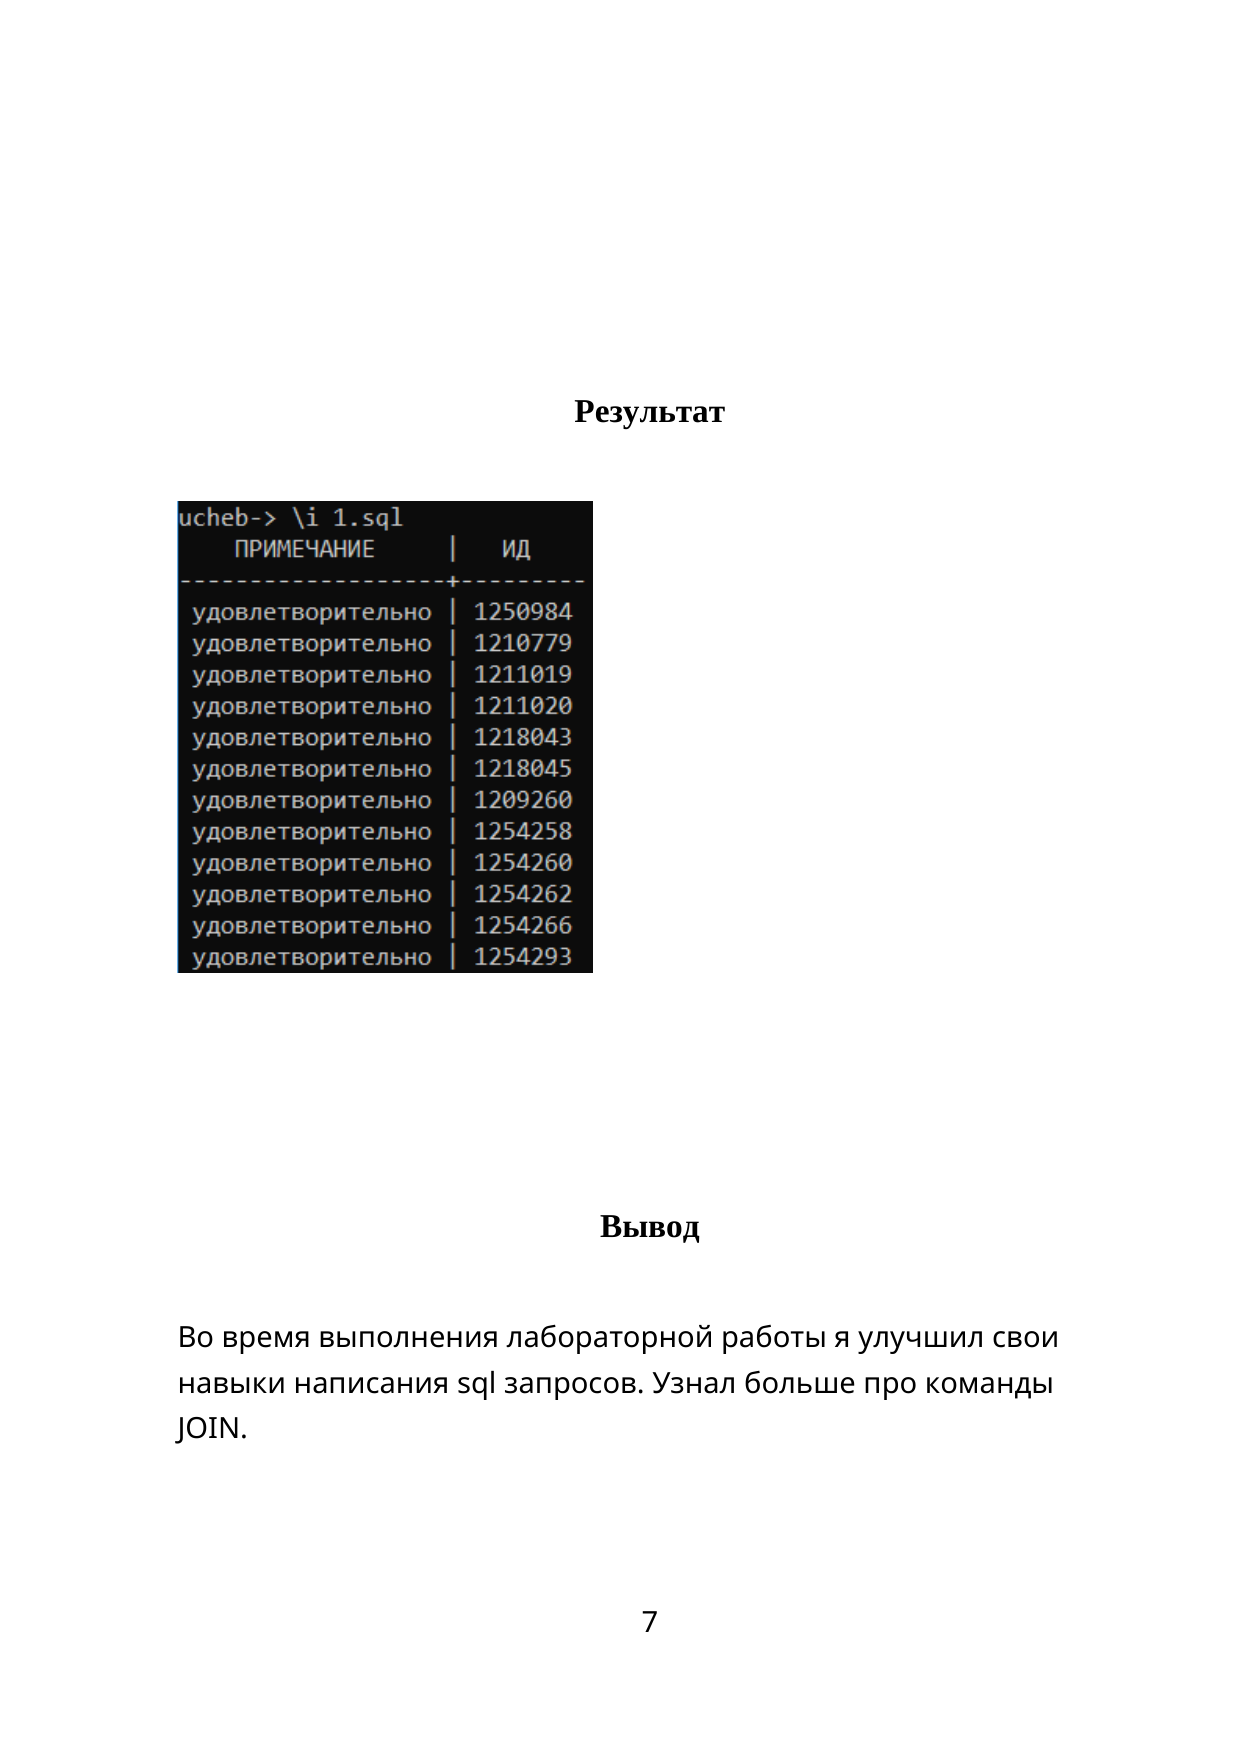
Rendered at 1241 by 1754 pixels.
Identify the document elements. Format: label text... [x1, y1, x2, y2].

subtitle Результат [177, 391, 1122, 430]
text Во время выполнения лабораторной работы я улучшил свои навыки написания sql запросов. Узнал больше про команды JOIN. [177, 1317, 1122, 1447]
picture [177, 501, 593, 973]
subtitle Вывод [177, 1206, 1122, 1244]
